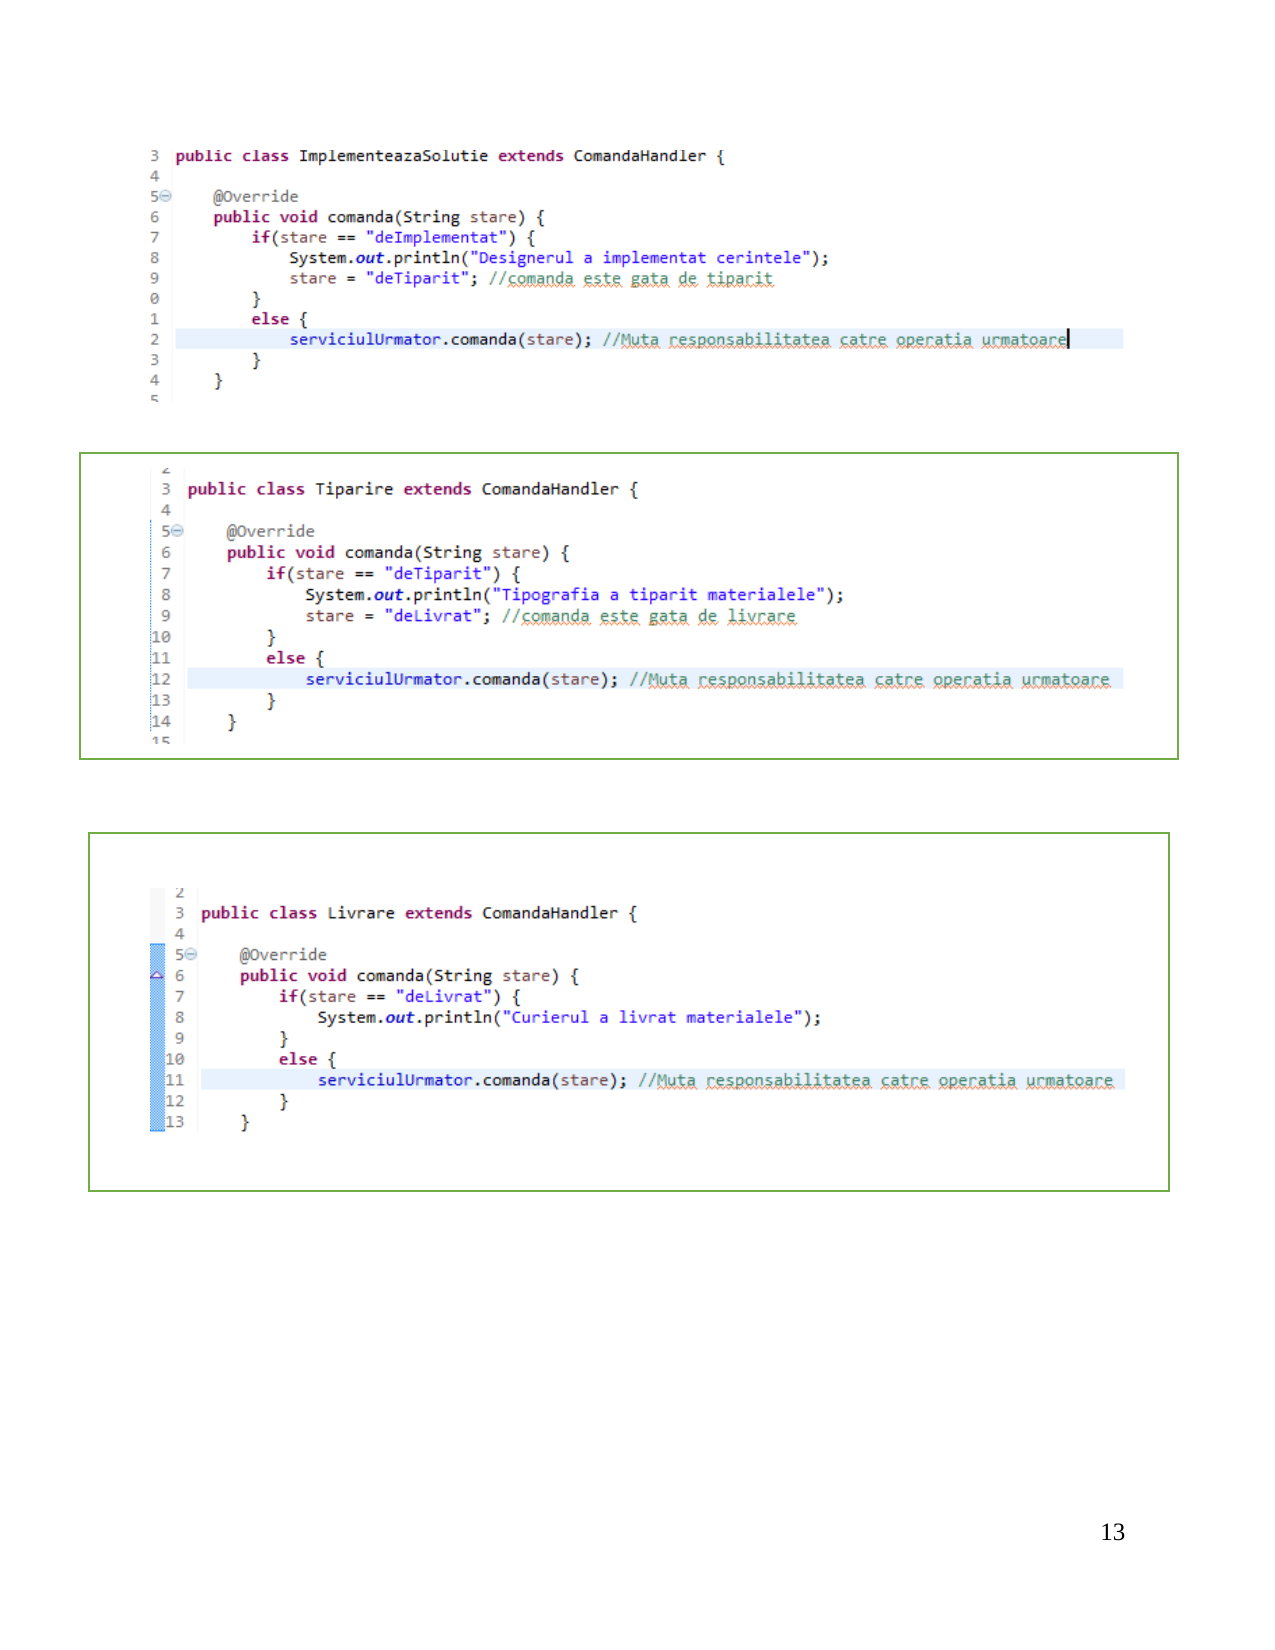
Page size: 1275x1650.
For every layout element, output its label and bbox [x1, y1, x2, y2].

picture [150, 150, 1124, 402]
picture [150, 888, 1125, 1133]
picture [150, 468, 1124, 744]
